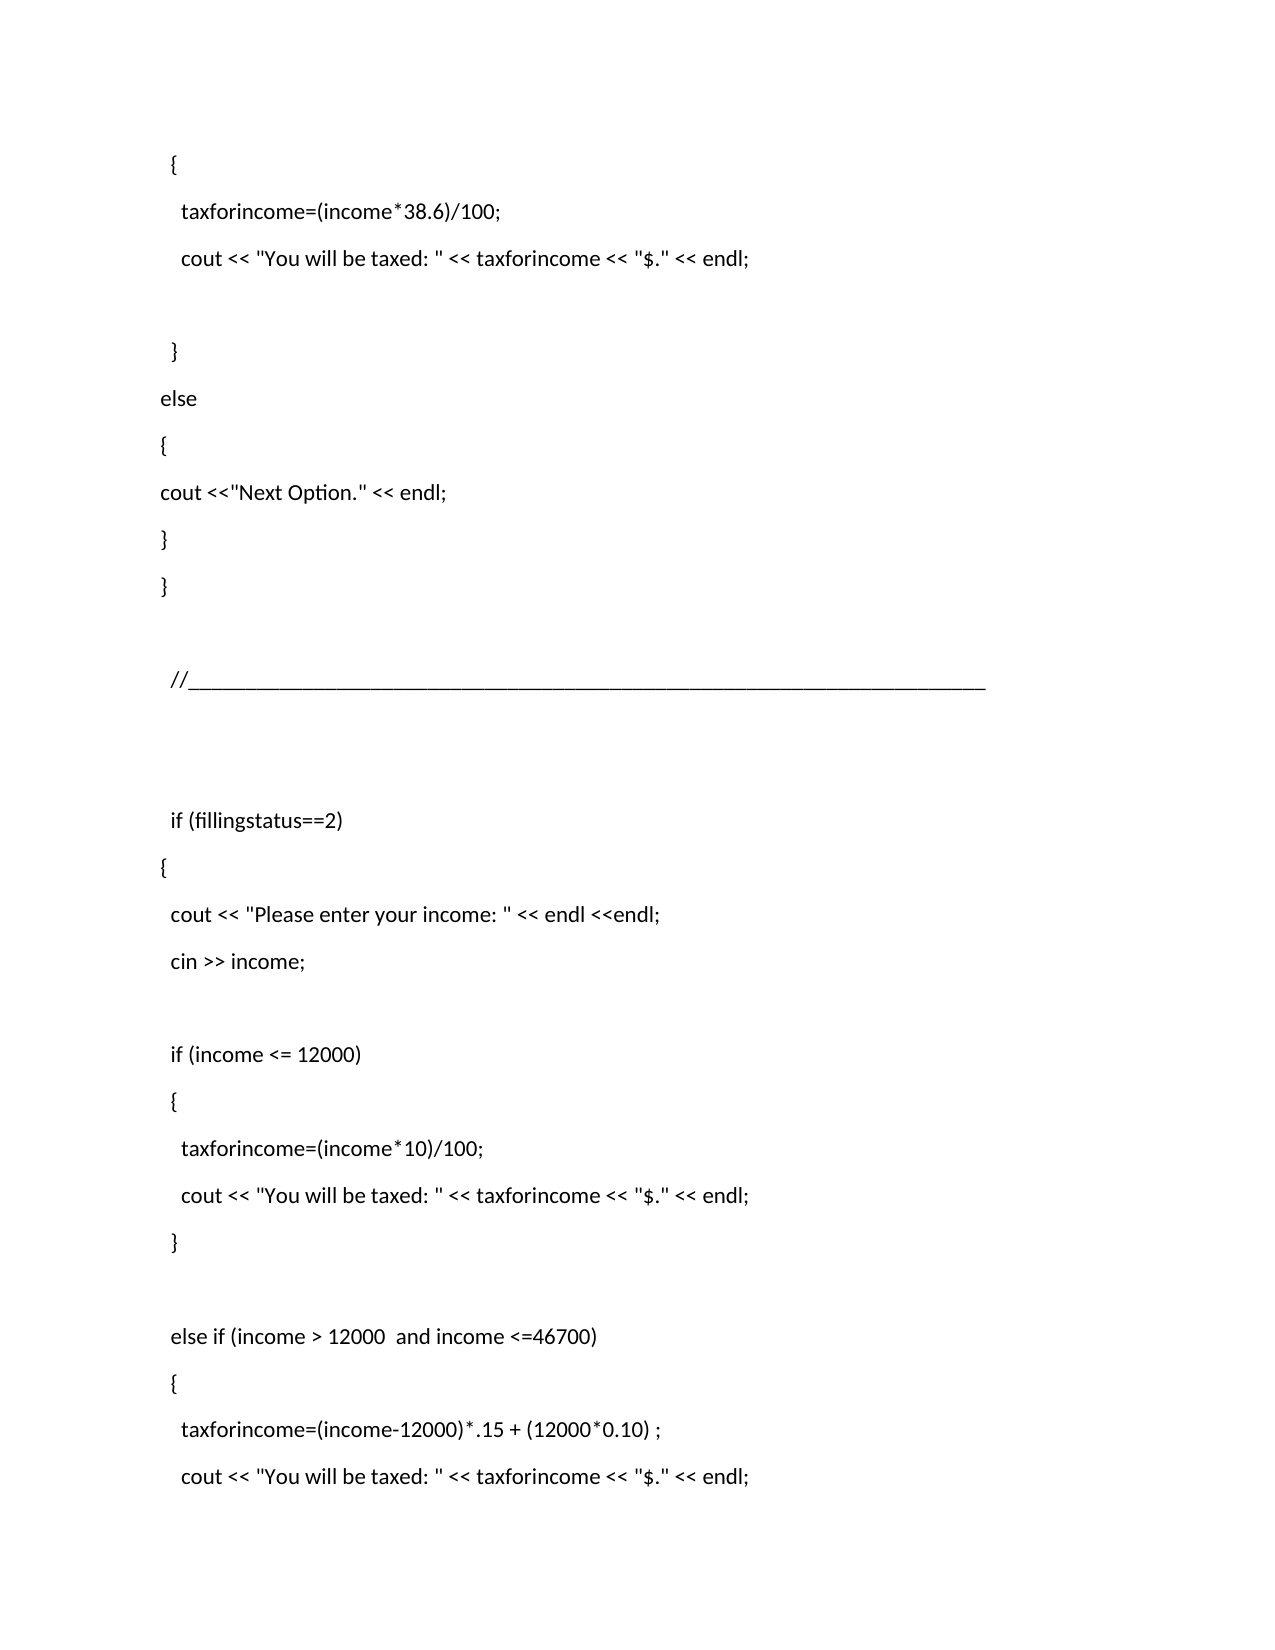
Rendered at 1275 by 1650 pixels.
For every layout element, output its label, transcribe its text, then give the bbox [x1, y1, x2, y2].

text if (fillingstatus==2) [150, 806, 1125, 834]
text } [150, 572, 1125, 600]
text { [150, 1369, 1125, 1397]
text if (income <= 12000) [150, 1041, 1125, 1069]
text } [150, 525, 1125, 553]
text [150, 1462, 1125, 1491]
text { [150, 431, 1125, 459]
text cin >> income; [150, 947, 1125, 975]
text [150, 244, 1125, 272]
text } [150, 1228, 1125, 1256]
text cout << "You will be taxed: " << taxforincome << "$." << endl; [150, 1181, 1125, 1209]
text else if (income > 12000 and income <=46700) [150, 1322, 1125, 1350]
text //______________________________________________________________________ [150, 666, 1125, 694]
text taxforincome=(income*10)/100; [150, 1134, 1125, 1162]
text taxforincome=(income*38.6)/100; [150, 197, 1125, 225]
text else [150, 384, 1125, 412]
text cout << "Please enter your income: " << endl <<endl; [150, 900, 1125, 928]
text { [150, 1087, 1125, 1116]
text cout <<"Next Option." << endl; [150, 478, 1125, 506]
text taxforincome=(income-12000)*.15 + (12000*0.10) ; [150, 1416, 1125, 1444]
text { [150, 150, 1125, 178]
text } [150, 337, 1125, 366]
text { [150, 853, 1125, 881]
